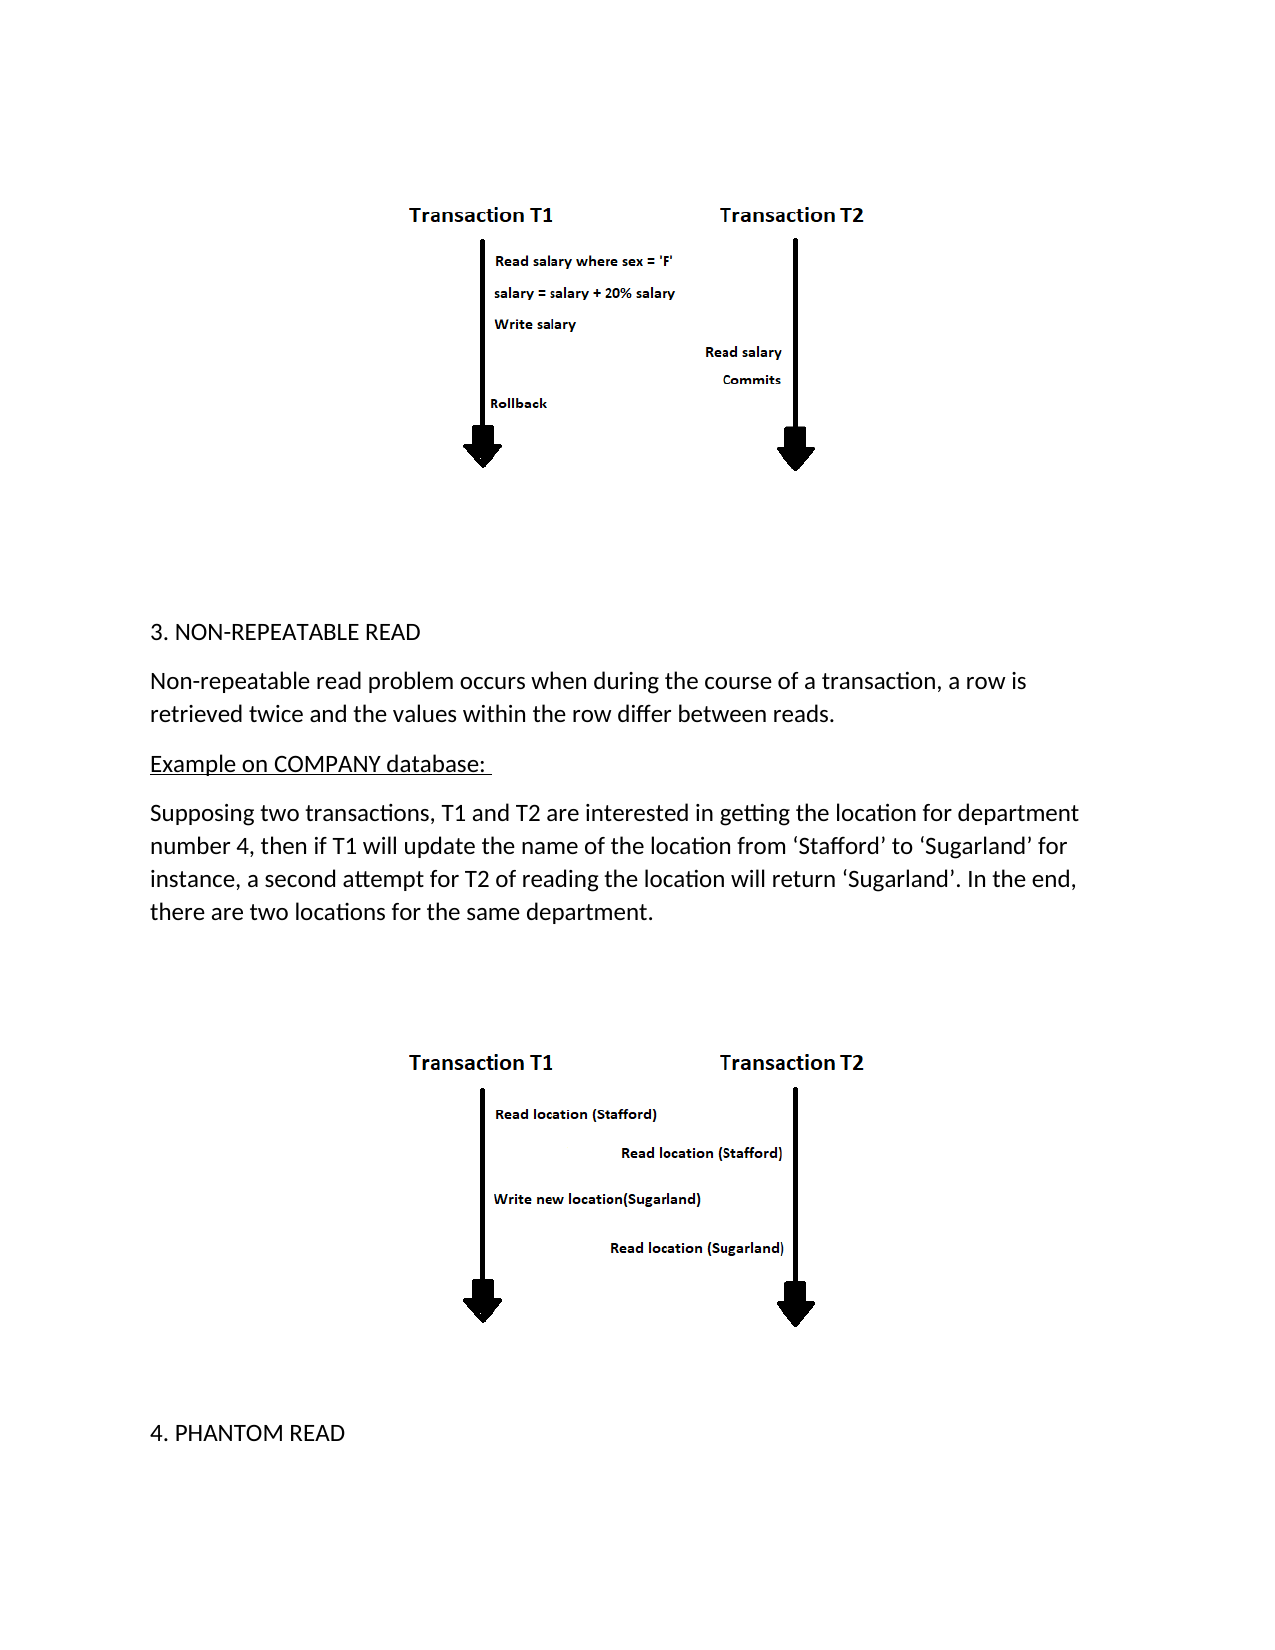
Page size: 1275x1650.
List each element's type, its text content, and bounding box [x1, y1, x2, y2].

picture [150, 995, 1125, 1398]
picture [150, 150, 1125, 597]
text Non-repeatable read problem occurs when during the course of a transaction, a row is retrieved twice and the values within the row differ between reads. [150, 665, 1125, 729]
text 4. PHANTOM READ [150, 1417, 1125, 1447]
text Example on COMPANY database: [150, 748, 1125, 778]
text Supposing two transactions, T1 and T2 are interested in getting the location for department number 4, then if T1 will update the name of the location from ‘Stafford’ to ‘Sugarland’ for instance, a second attempt for T2 of reading the location will return ‘Sugarland’. In the end, there are two locations for the same department. [150, 797, 1125, 927]
text 3. NON-REPEATABLE READ [150, 616, 1125, 646]
